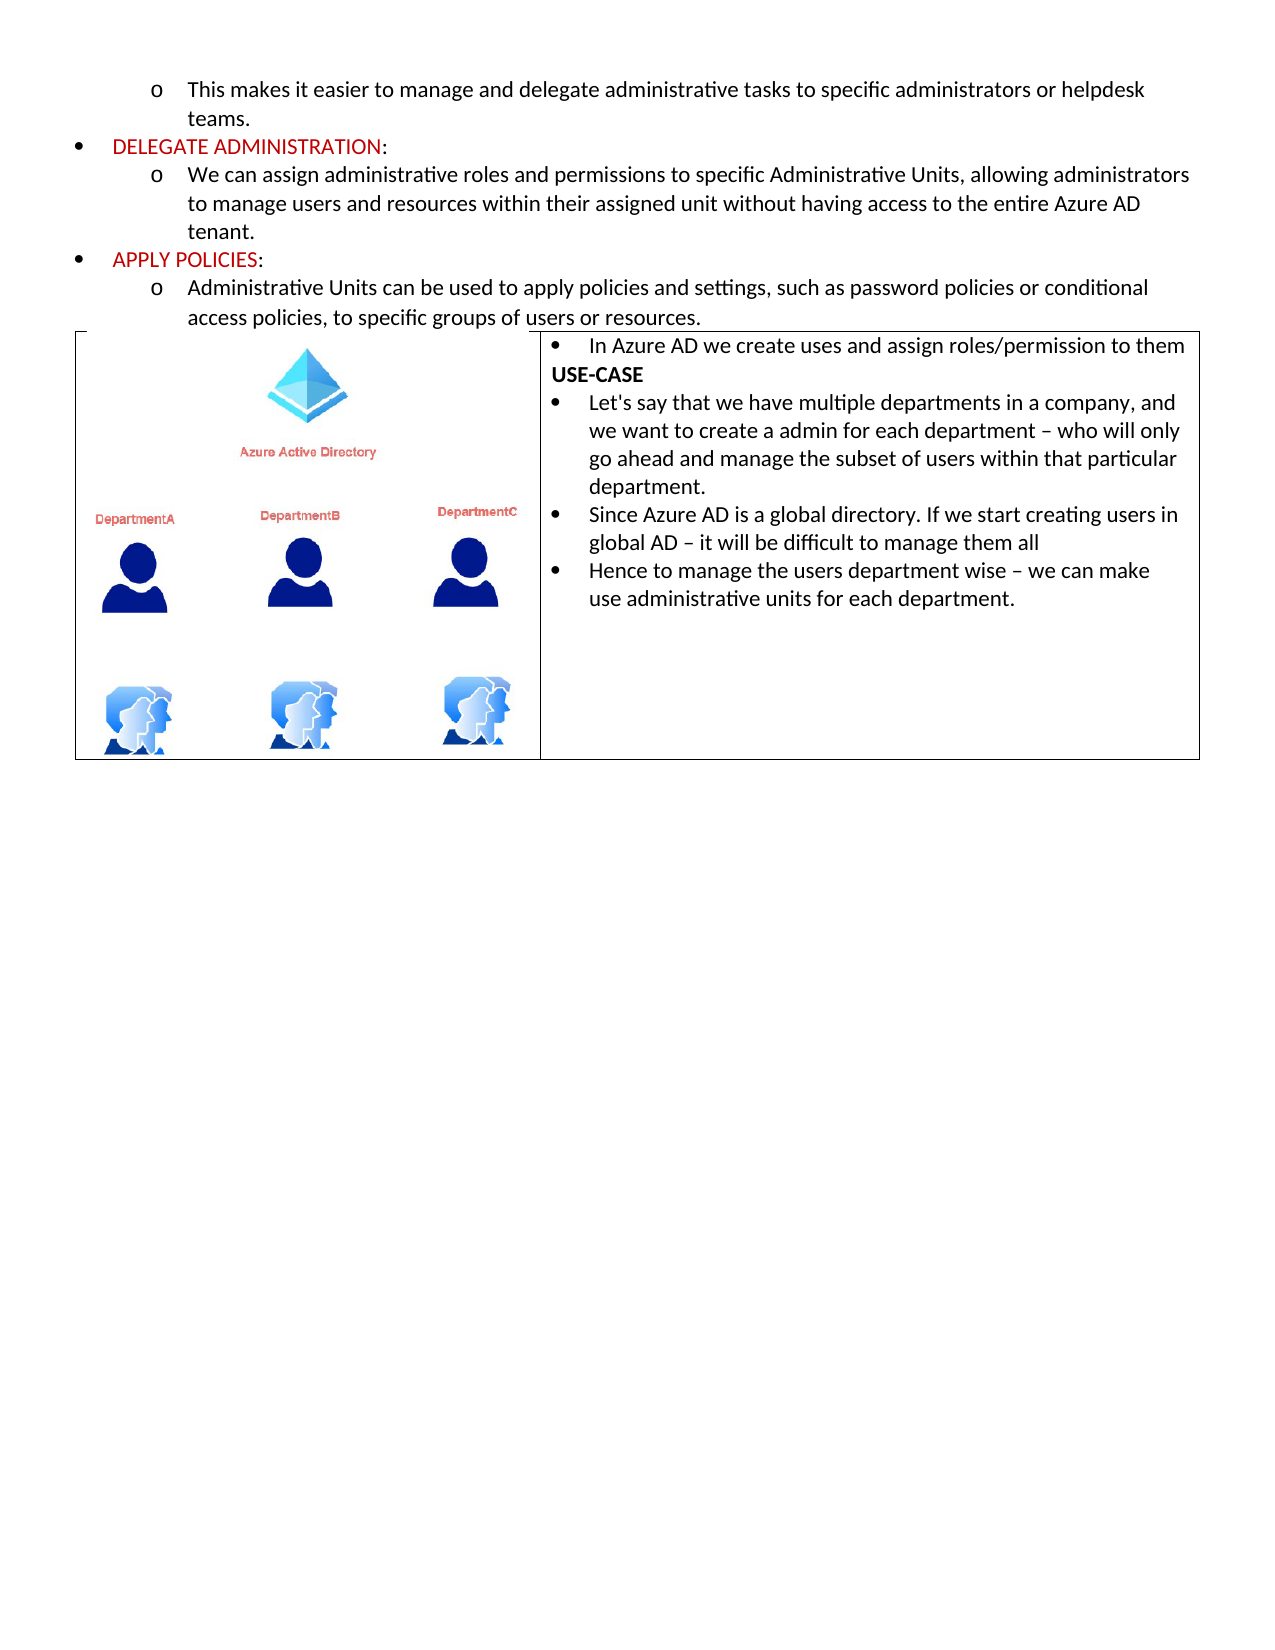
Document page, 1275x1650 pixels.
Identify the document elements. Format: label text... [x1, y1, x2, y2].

list This makes it easier to manage and delegate administrative tasks to specific administrators or helpdesk teams. [150, 75, 1200, 132]
list DELEGATE ADMINISTRATION: [75, 132, 1200, 160]
list APPLY POLICIES: [75, 245, 1200, 273]
table_header In Azure AD we create uses and assign roles/permission to them USE-CASE Let's say that we have multiple departments in a company, and we want to create a admin for each department – who will only go ahead and manage the subset of users within that particular department. Since Azure AD is a global directory. If we start creating users in global AD – it will be difficult to manage them all Hence to manage the users department wise – we can make use administrative units for each department. [541, 332, 1199, 758]
table_header [76, 332, 86, 758]
list Administrative Units can be used to apply policies and settings, such as password policies or conditional access policies, to specific groups of users or resources. [150, 273, 1200, 331]
list We can assign administrative roles and permissions to specific Administrative Units, allowing administrators to manage users and resources within their assigned unit without having access to the entire Azure AD tenant. [150, 160, 1200, 245]
table_header [529, 332, 540, 758]
picture [86, 331, 529, 759]
